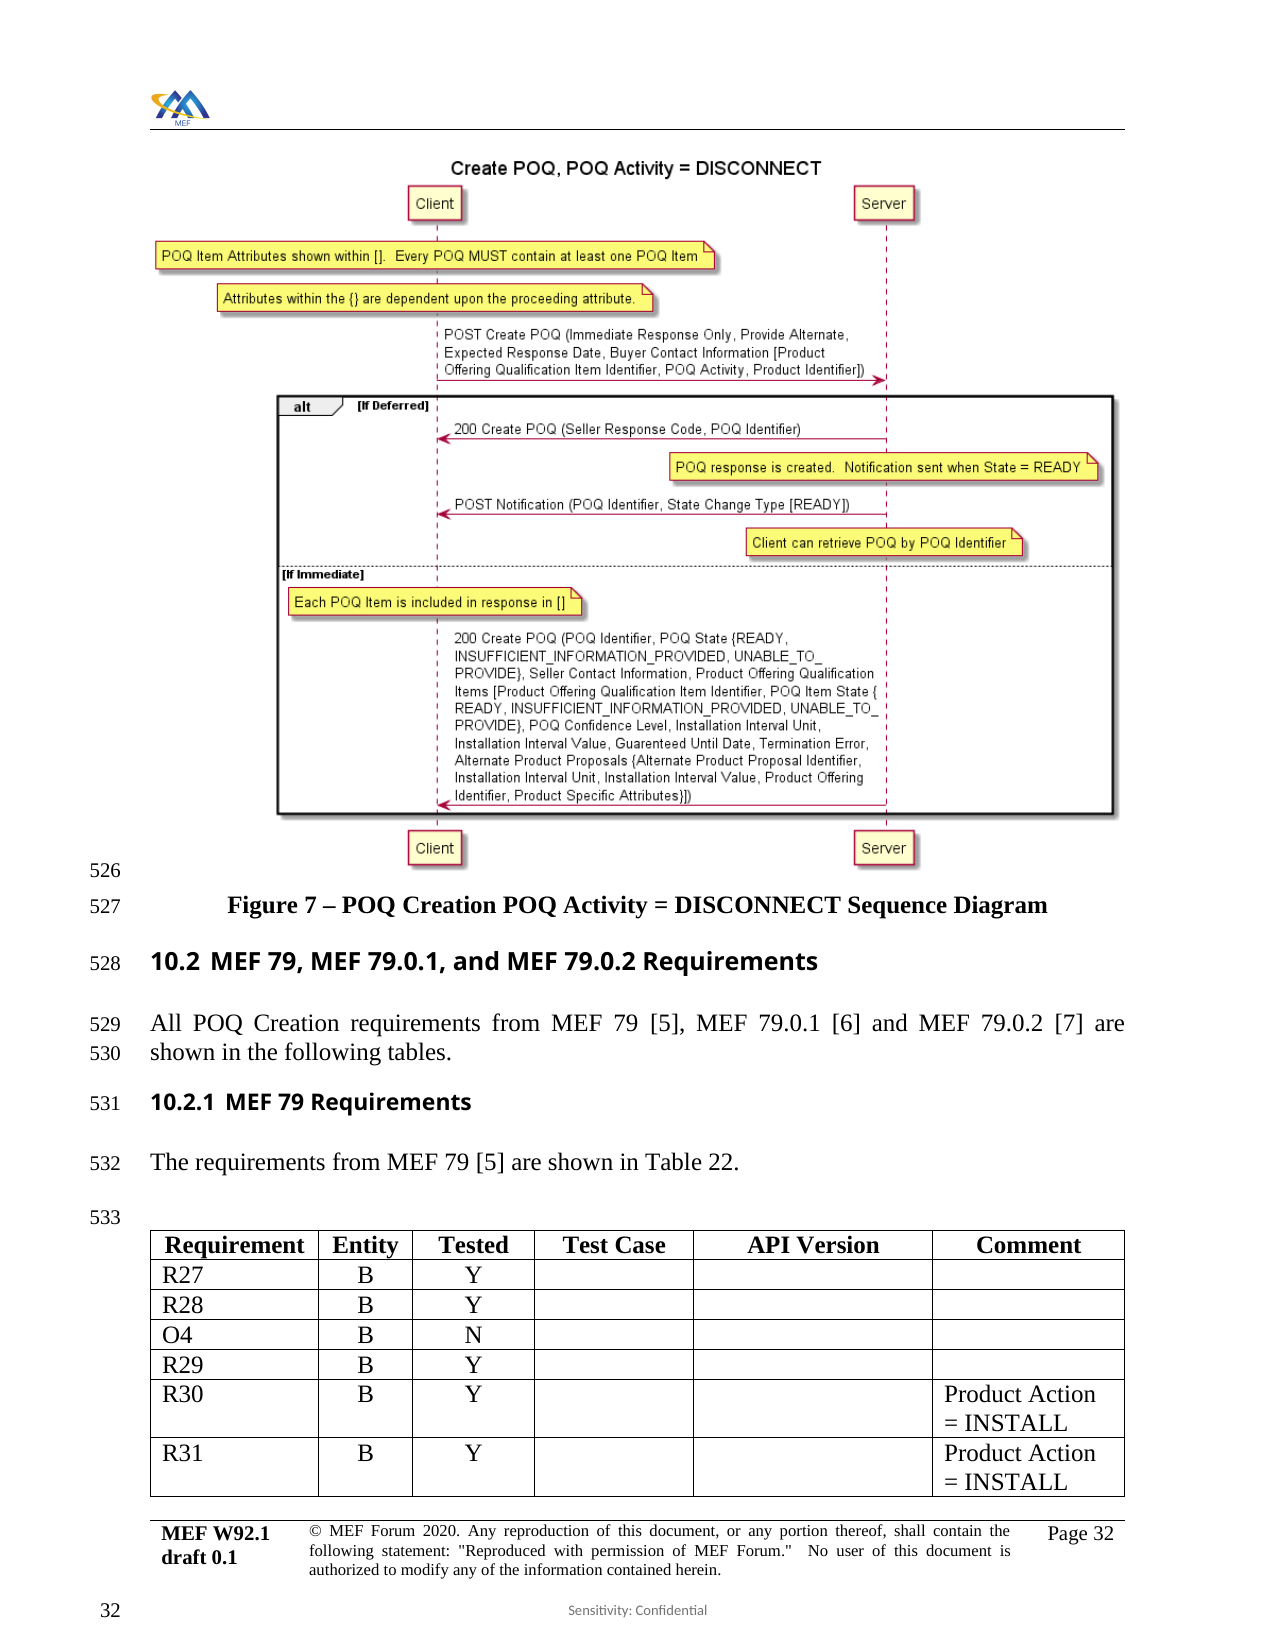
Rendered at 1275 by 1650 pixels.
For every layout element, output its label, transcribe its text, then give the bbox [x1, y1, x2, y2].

table_header Test Case [535, 1231, 693, 1259]
table_header Comment [933, 1231, 1124, 1259]
table_cell Y [413, 1350, 534, 1378]
table_cell [694, 1438, 932, 1496]
table_cell Product Action = INSTALL [933, 1438, 1124, 1496]
table_cell B [319, 1438, 412, 1496]
text All POQ Creation requirements from MEF 79 [5], MEF 79.0.1 [6] and MEF 79.0.2 [7] are shown in the following tables. [150, 1008, 1125, 1065]
table_cell [933, 1350, 1124, 1378]
table_cell Y [413, 1438, 534, 1496]
table_cell R30 [151, 1380, 318, 1437]
table_cell [535, 1260, 693, 1289]
table_cell B [319, 1380, 412, 1437]
table_cell [933, 1260, 1124, 1289]
table_cell [694, 1380, 932, 1437]
table_cell [694, 1320, 932, 1349]
table_cell Y [413, 1260, 534, 1289]
table_header API Version [694, 1231, 932, 1259]
table_cell [535, 1290, 693, 1319]
table_header Entity [319, 1231, 412, 1259]
table_cell R29 [151, 1350, 318, 1378]
text Figure 7 – POQ Creation POQ Activity = DISCONNECT Sequence Diagram [150, 890, 1125, 919]
table_header Tested [413, 1231, 534, 1259]
table_cell B [319, 1260, 412, 1289]
table_cell [933, 1320, 1124, 1349]
table_cell R27 [151, 1260, 318, 1289]
text The requirements from MEF 79 [5] are shown in Table 22. [150, 1147, 1125, 1176]
table_cell R28 [151, 1290, 318, 1319]
subtitle MEF 79 Requirements [150, 1086, 1125, 1117]
table_cell R31 [151, 1438, 318, 1496]
table_cell Y [413, 1380, 534, 1437]
subtitle MEF 79, MEF 79.0.1, and MEF 79.0.2 Requirements [150, 944, 1125, 978]
table_cell [694, 1290, 932, 1319]
table_cell Product Action = INSTALL [933, 1380, 1124, 1437]
table_cell [535, 1438, 693, 1496]
table_cell B [319, 1290, 412, 1319]
table_cell [694, 1350, 932, 1378]
table_cell O4 [151, 1320, 318, 1349]
table_cell [535, 1320, 693, 1349]
picture [150, 90, 211, 127]
picture [150, 142, 1125, 878]
table_cell [535, 1350, 693, 1378]
table_cell [535, 1380, 693, 1437]
table_cell Y [413, 1290, 534, 1319]
table_cell [933, 1290, 1124, 1319]
table_cell B [319, 1350, 412, 1378]
table_header Requirement [151, 1231, 318, 1259]
table_cell [694, 1260, 932, 1289]
table_cell N [413, 1320, 534, 1349]
table_cell B [319, 1320, 412, 1349]
